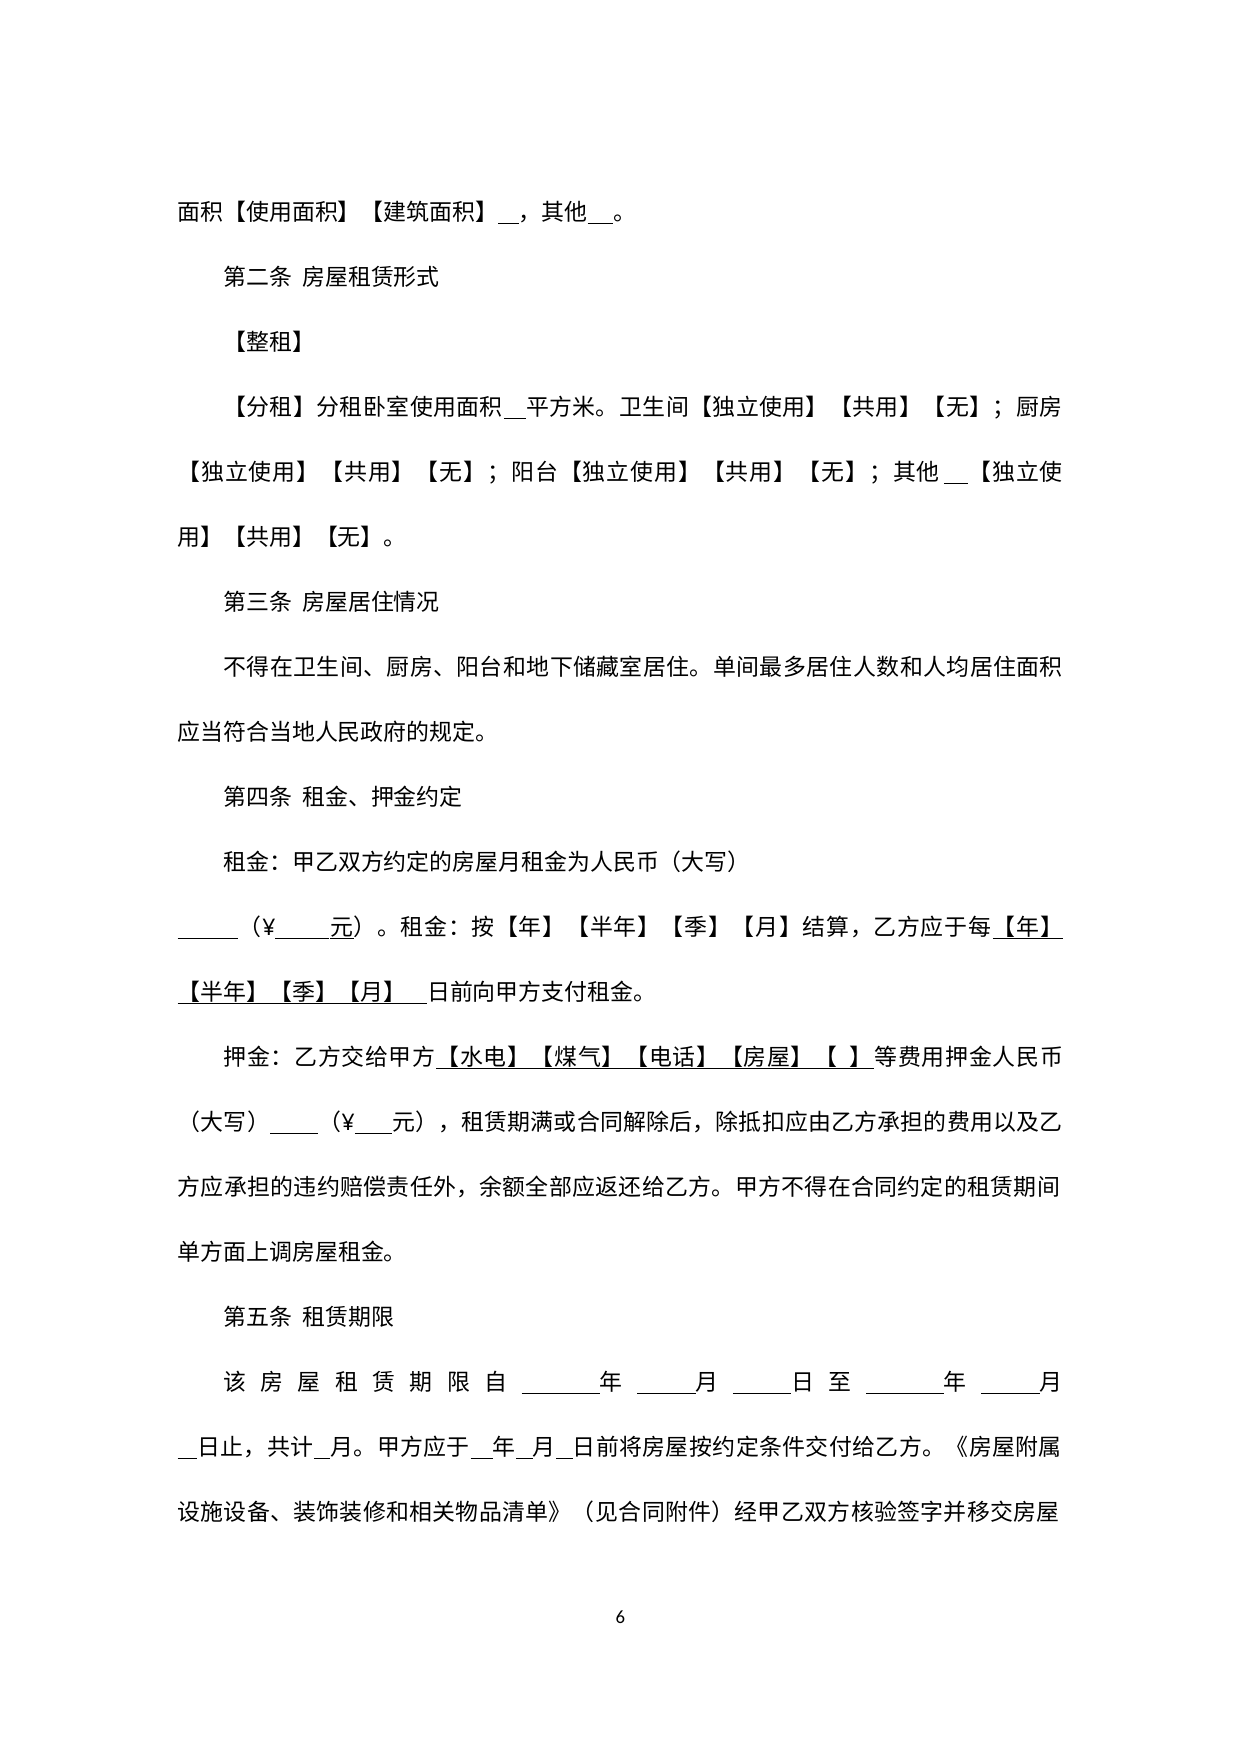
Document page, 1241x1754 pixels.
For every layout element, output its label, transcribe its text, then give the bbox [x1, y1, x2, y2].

text 第五条 租赁期限 [177, 1283, 1063, 1348]
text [177, 1413, 1063, 1543]
text 该房屋租赁期限自 年 月 日至 年 月 [177, 1348, 1063, 1413]
text 不得在卫生间、厨房、阳台和地下储藏室居住。单间最多居住人数和人均居住面积应当符合当地人民政府的规定。 [177, 633, 1063, 763]
text 押金：乙方交给甲方【水电】【煤气】【电话】【房屋】【 】等费用押金人民币（大写） （¥ 元），租赁期满或合同解除后，除抵扣应由乙方承担的费用以及乙方应承担的违约赔偿责任外，余额全部应返还给乙方。甲方不得在合同约定的租赁期间单方面上调房屋租金。 [177, 1023, 1063, 1283]
text 租金：甲乙双方约定的房屋月租金为人民币（大写） [177, 828, 1063, 893]
text 第二条 房屋租赁形式 [177, 243, 1063, 308]
text 第三条 房屋居住情况 [177, 568, 1063, 633]
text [177, 178, 1063, 243]
text 【分租】分租卧室使用面积 平方米。卫生间【独立使用】【共用】【无】；厨房【独立使用】【共用】【无】；阳台【独立使用】【共用】【无】；其他 【独立使用】【共用】【无】。 [177, 373, 1063, 568]
text 第四条 租金、押金约定 [177, 763, 1063, 828]
text （¥ 元）。租金：按【年】【半年】【季】【月】结算，乙方应于每【年】【半年】【季】【月】 日前向甲方支付租金。 [177, 893, 1063, 1023]
text 【整租】 [177, 308, 1063, 373]
